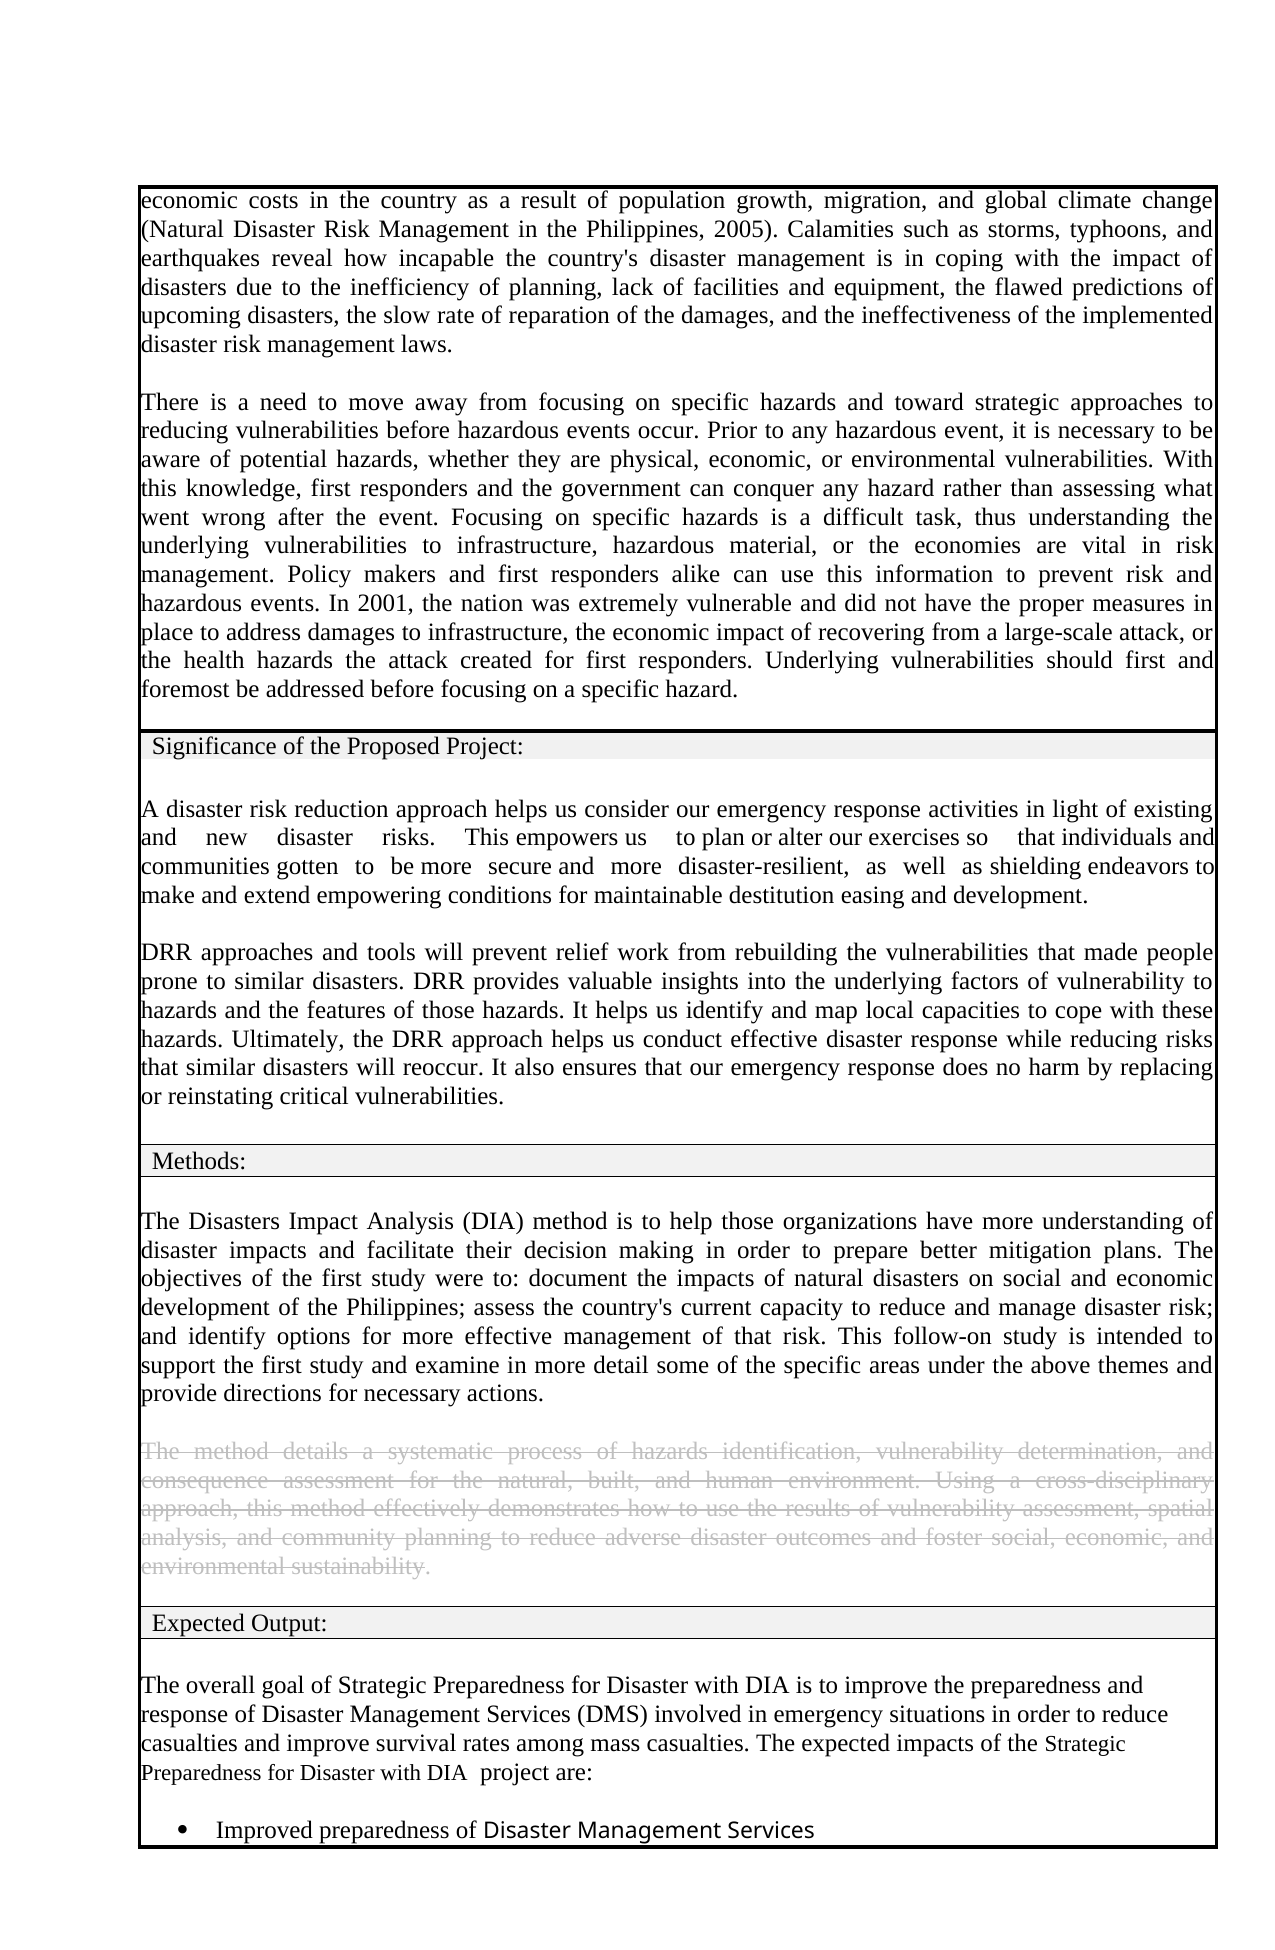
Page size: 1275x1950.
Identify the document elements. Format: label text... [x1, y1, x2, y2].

table_cell Expected Output: [141, 1607, 1215, 1638]
table_cell Methods: [141, 1145, 1215, 1176]
table_cell A disaster risk reduction approach helps us consider our emergency response activities in light of existing and new disaster risks. This empowers us to plan or alter our exercises so that individuals and communities gotten to be more secure and more disaster-resilient, as well as shielding endeavors to make and extend empowering conditions for maintainable destitution easing and development. DRR approaches and tools will prevent relief work from rebuilding the vulnerabilities that made people prone to similar disasters. DRR provides valuable insights into the underlying factors of vulnerability to hazards and the features of those hazards. It helps us identify and map local capacities to cope with these hazards. Ultimately, the DRR approach helps us conduct effective disaster response while reducing risks that similar disasters will reoccur. It also ensures that our emergency response does no harm by replacing or reinstating critical vulnerabilities. [141, 760, 1215, 1144]
table_cell Significance of the Proposed Project: [141, 733, 1215, 759]
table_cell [141, 189, 1215, 729]
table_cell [141, 1639, 1215, 1845]
table_cell The Disasters Impact Analysis (DIA) method is to help those organizations have more understanding of disaster impacts and facilitate their decision making in order to prepare better mitigation plans. The objectives of the first study were to: document the impacts of natural disasters on social and economic development of the Philippines; assess the country's current capacity to reduce and manage disaster risk; and identify options for more effective management of that risk. This follow-on study is intended to support the first study and examine in more detail some of the specific areas under the above themes and provide directions for necessary actions. The method details a systematic process of hazards identification, vulnerability determination, and consequence assessment for the natural, built, and human environment. Using a cross-disciplinary approach, this method effectively demonstrates how to use the results of vulnerability assessment, spatial analysis, and community planning to reduce adverse disaster outcomes and foster social, economic, and environmental sustainability. [141, 1177, 1215, 1606]
